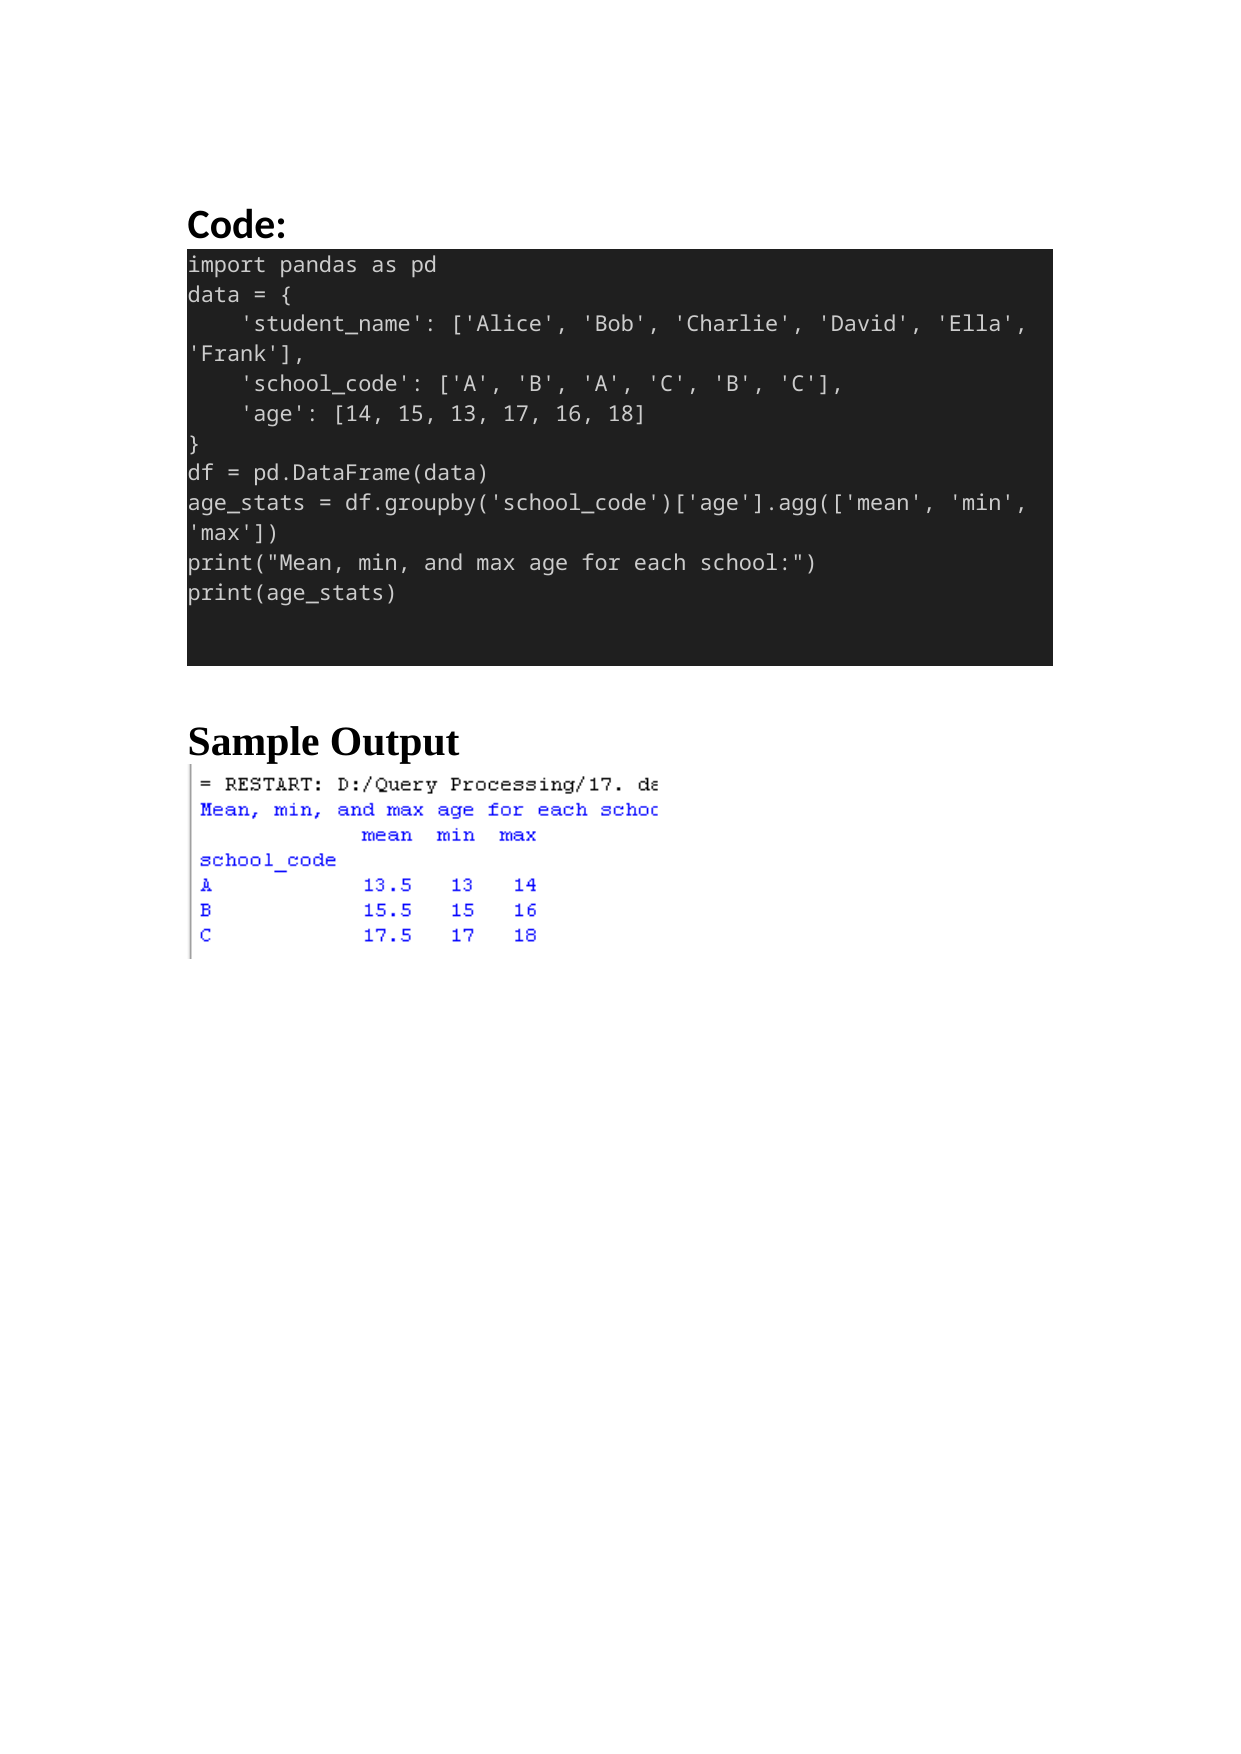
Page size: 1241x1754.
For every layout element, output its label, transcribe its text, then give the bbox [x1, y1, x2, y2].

text import pandas as pd [187, 249, 1053, 278]
text } [187, 427, 1053, 457]
text Sample Output [187, 717, 1053, 764]
text 'age': [14, 15, 13, 17, 16, 18] [187, 398, 1053, 427]
text df = pd.DataFrame(data) [187, 457, 1053, 487]
text 'student_name': ['Alice', 'Bob', 'Charlie', 'David', 'Ella', 'Frank'], [187, 308, 1053, 368]
text Code: [187, 198, 1053, 249]
text age_stats = df.groupby('school_code')['age'].agg(['mean', 'min', 'max']) [187, 487, 1053, 547]
text data = { [187, 278, 1053, 308]
text 'school_code': ['A', 'B', 'A', 'C', 'B', 'C'], [187, 368, 1053, 398]
text print("Mean, min, and max age for each school:") [187, 547, 1053, 576]
picture [187, 764, 658, 959]
text print(age_stats) [187, 576, 1053, 606]
